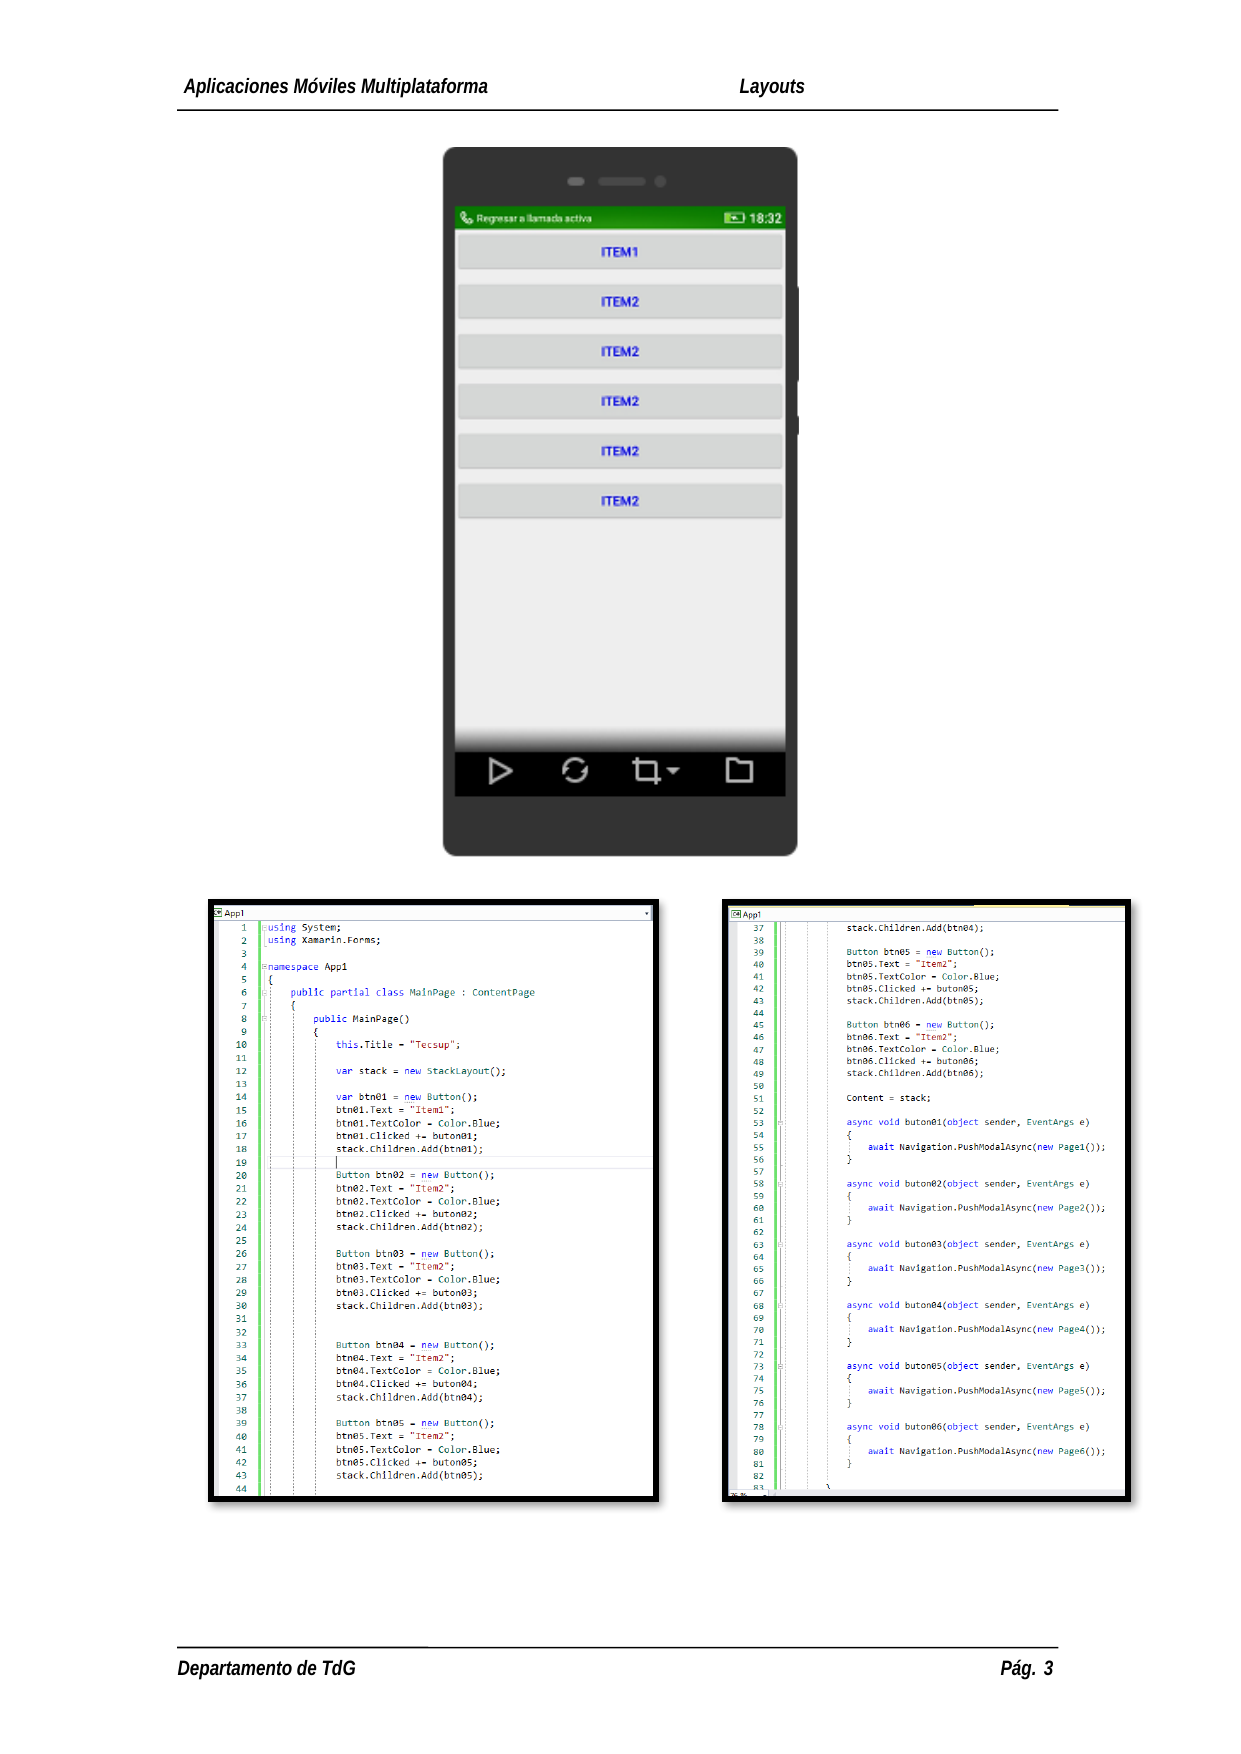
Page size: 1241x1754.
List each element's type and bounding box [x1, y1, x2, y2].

picture [728, 905, 1125, 1496]
picture [441, 147, 799, 857]
picture [214, 905, 653, 1496]
